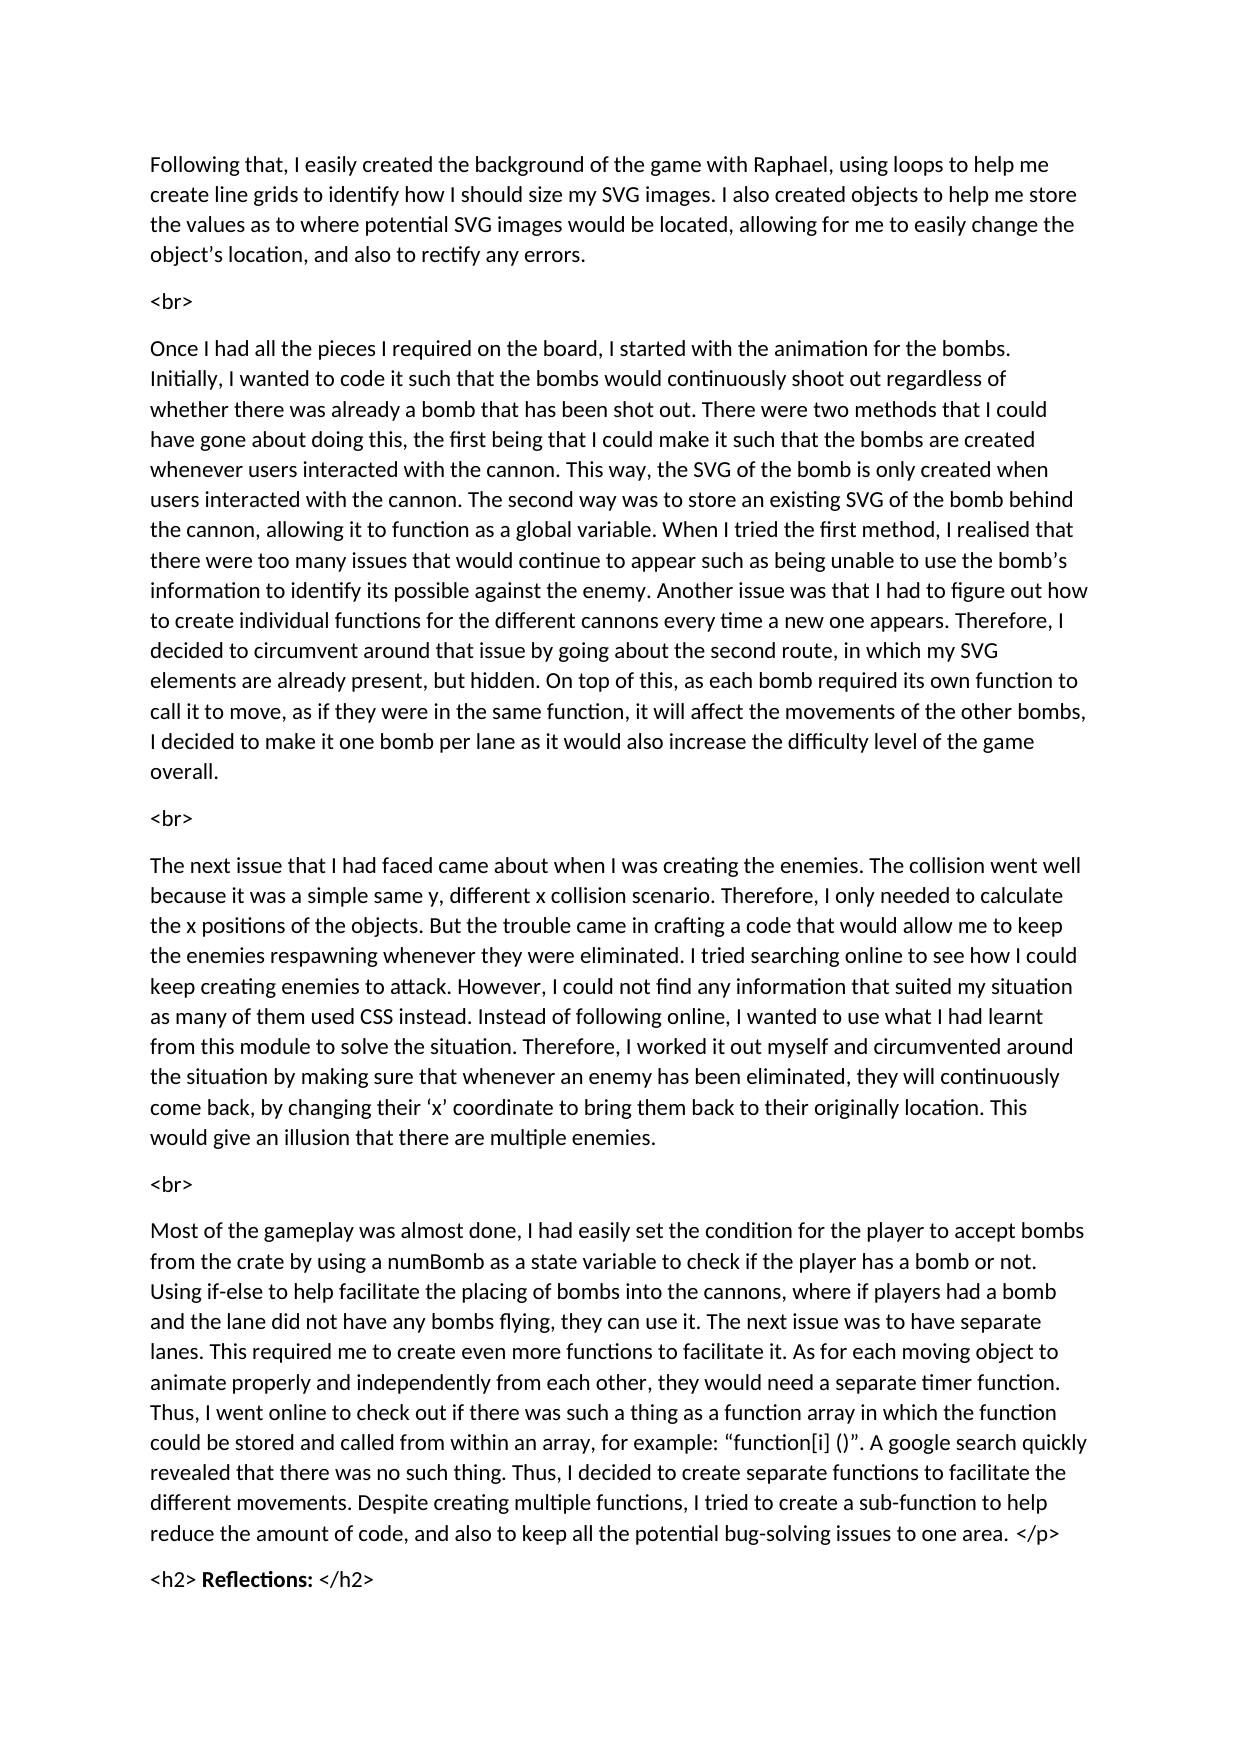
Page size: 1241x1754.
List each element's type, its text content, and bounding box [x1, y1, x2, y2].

text <br> [150, 804, 1090, 832]
text Most of the gameplay was almost done, I had easily set the condition for the player to accept bombs from the crate by using a numBomb as a state variable to check if the player has a bomb or not. Using if-else to help facilitate the placing of bombs into the cannons, where if players had a bomb and the lane did not have any bombs flying, they can use it. The next issue was to have separate lanes. This required me to create even more functions to facilitate it. As for each moving object to animate properly and independently from each other, they would need a separate timer function. Thus, I went online to check out if there was such a thing as a function array in which the function could be stored and called from within an array, for example: “function[i] ()”. A google search quickly revealed that there was no such thing. Thus, I decided to create separate functions to facilitate the different movements. Despite creating multiple functions, I tried to create a sub-function to help reduce the amount of code, and also to keep all the potential bug-solving issues to one area. </p> [150, 1217, 1090, 1547]
text The next issue that I had faced came about when I was creating the enemies. The collision went well because it was a simple same y, different x collision scenario. Therefore, I only needed to calculate the x positions of the objects. But the trouble came in crafting a code that would allow me to keep the enemies respawning whenever they were eliminated. I tried searching online to see how I could keep creating enemies to attack. However, I could not find any information that suited my situation as many of them used CSS instead. Instead of following online, I wanted to use what I had learnt from this module to solve the situation. Therefore, I worked it out myself and circumvented around the situation by making sure that whenever an enemy has been eliminated, they will continuously come back, by changing their ‘x’ coordinate to bring them back to their originally location. This would give an illusion that there are multiple enemies. [150, 851, 1090, 1151]
text <h2> Reflections: </h2> [150, 1566, 1090, 1594]
text Following that, I easily created the background of the game with Raphael, using loops to help me create line grids to identify how I should size my SVG images. I also created objects to help me store the values as to where potential SVG images would be located, allowing for me to easily change the object’s location, and also to rectify any errors. [150, 150, 1090, 269]
text <br> [150, 1170, 1090, 1198]
text Once I had all the pieces I required on the board, I started with the animation for the bombs. Initially, I wanted to code it such that the bombs would continuously shoot out regardless of whether there was already a bomb that has been shot out. There were two methods that I could have gone about doing this, the first being that I could make it such that the bombs are created whenever users interacted with the cannon. This way, the SVG of the bomb is only created when users interacted with the cannon. The second way was to store an existing SVG of the bomb behind the cannon, allowing it to function as a global variable. When I tried the first method, I realised that there were too many issues that would continue to appear such as being unable to use the bomb’s information to identify its possible against the enemy. Another issue was that I had to figure out how to create individual functions for the different cannons every time a new one appears. Therefore, I decided to circumvent around that issue by going about the second route, in which my SVG elements are already present, but hidden. On top of this, as each bomb required its own function to call it to move, as if they were in the same function, it will affect the movements of the other bombs, I decided to make it one bomb per lane as it would also increase the difficulty level of the game overall. [150, 334, 1090, 785]
text <br> [150, 287, 1090, 316]
